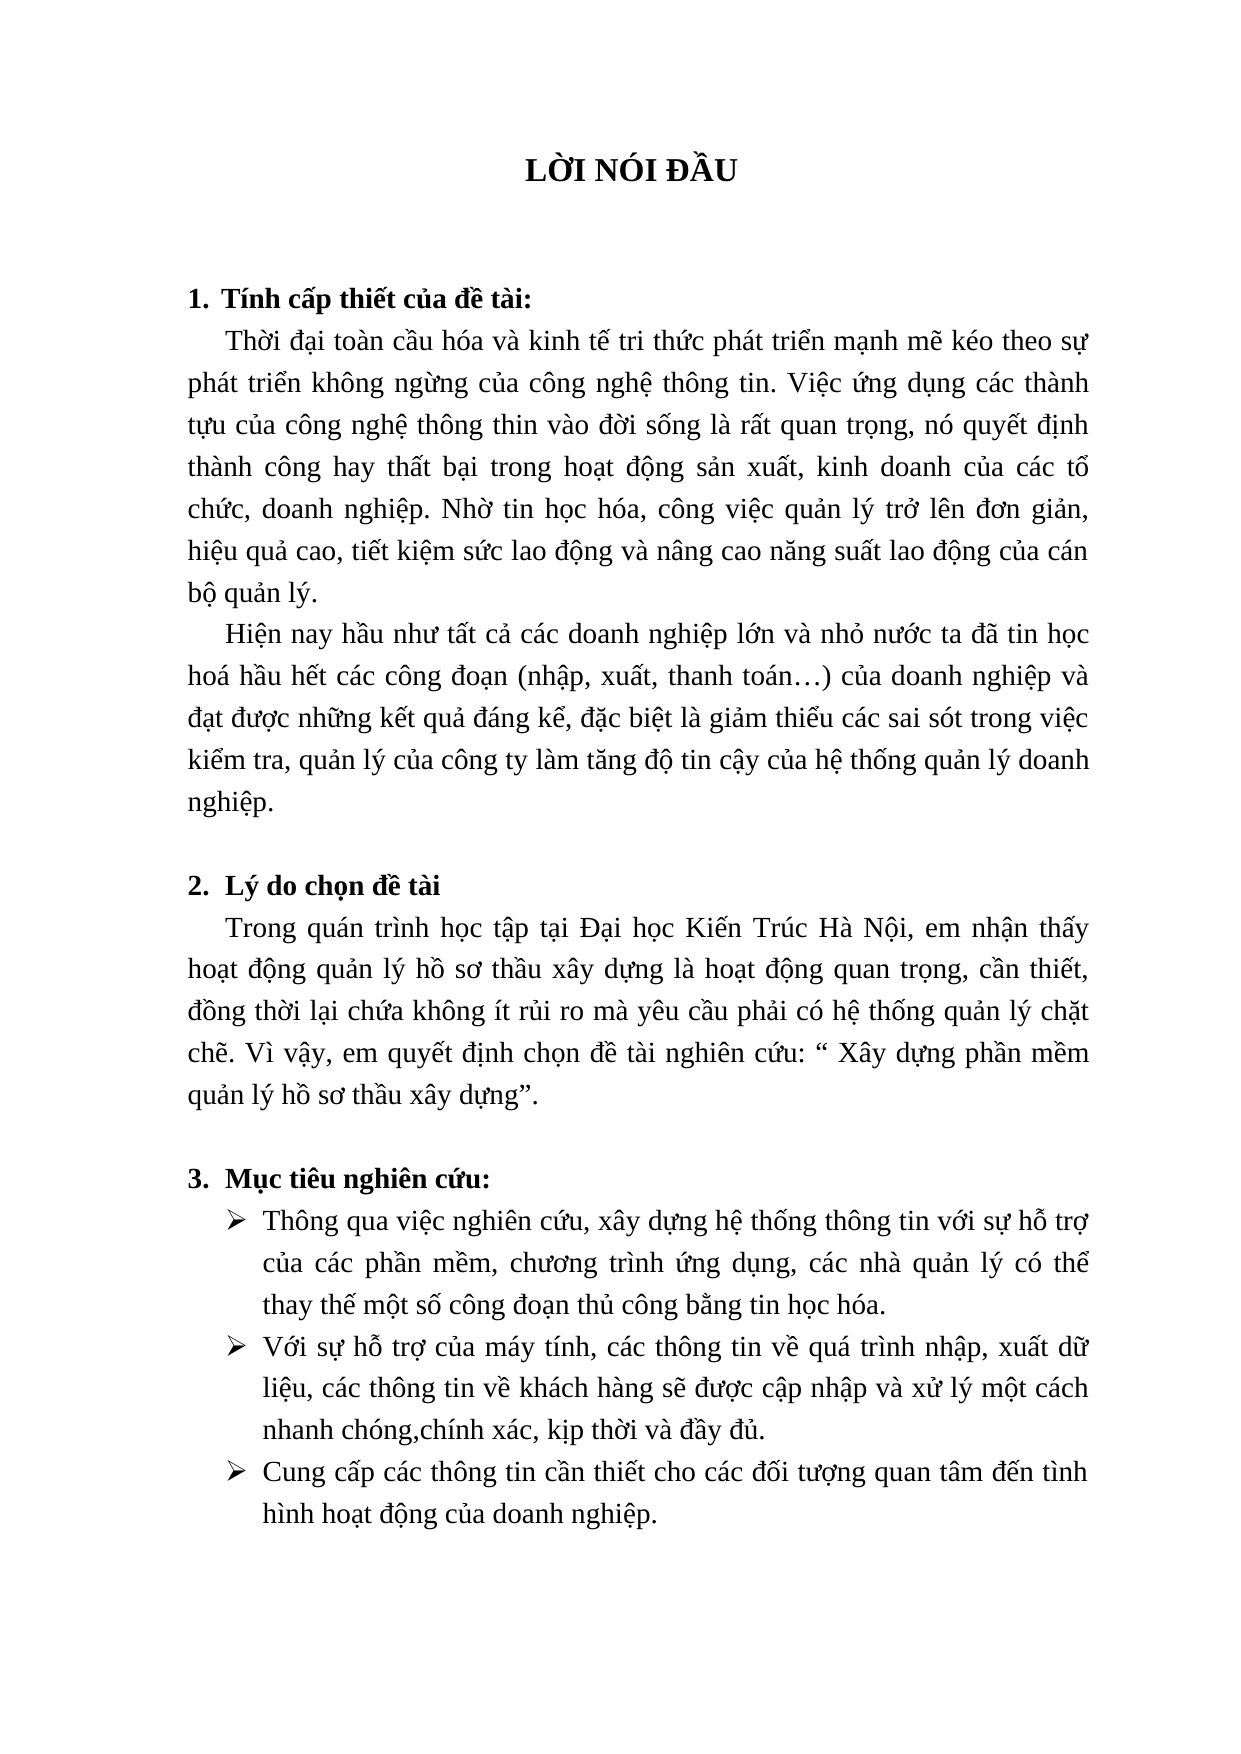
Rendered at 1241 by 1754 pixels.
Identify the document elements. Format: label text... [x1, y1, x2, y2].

list Mục tiêu nghiên cứu: [187, 1161, 1090, 1194]
text Trong quán trình học tập tại Đại học Kiến Trúc Hà Nội, em nhận thấy hoạt động quản lý hồ sơ thầu xây dựng là hoạt động quan trọng, cần thiết, đồng thời lại chứa không ít rủi ro mà yêu cầu phải có hệ thống quản lý chặt chẽ. Vì vậy, em quyết định chọn đề tài nghiên cứu: “ Xây dựng phần mềm quản lý hồ sơ thầu xây dựng”. [187, 910, 1090, 1111]
list Cung cấp các thông tin cần thiết cho các đối tượng quan tâm đến tình hình hoạt động của doanh nghiệp. [225, 1454, 1090, 1530]
text Thời đại toàn cầu hóa và kinh tế tri thức phát triển mạnh mẽ kéo theo sự phát triển không ngừng của công nghệ thông tin. Việc ứng dụng các thành tựu của công nghệ thông thin vào đời sống là rất quan trọng, nó quyết định thành công hay thất bại trong hoạt động sản xuất, kinh doanh của các tổ chức, doanh nghiệp. Nhờ tin học hóa, công việc quản lý trở lên đơn giản, hiệu quả cao, tiết kiệm sức lao động và nâng cao năng suất lao động của cán bộ quản lý. [187, 323, 1090, 608]
text Hiện nay hầu như tất cả các doanh nghiệp lớn và nhỏ nước ta đã tin học hoá hầu hết các công đoạn (nhập, xuất, thanh toán…) của doanh nghiệp và đạt được những kết quả đáng kể, đặc biệt là giảm thiểu các sai sót trong việc kiểm tra, quản lý của công ty làm tăng độ tin cậy của hệ thống quản lý doanh nghiệp. [187, 617, 1090, 818]
list Thông qua việc nghiên cứu, xây dựng hệ thống thông tin với sự hỗ trợ của các phần mềm, chương trình ứng dụng, các nhà quản lý có thể thay thế một số công đoạn thủ công bằng tin học hóa. [225, 1203, 1090, 1320]
list Với sự hỗ trợ của máy tính, các thông tin về quá trình nhập, xuất dữ liệu, các thông tin về khách hàng sẽ được cập nhập và xử lý một cách nhanh chóng,chính xác, kịp thời và đầy đủ. [225, 1329, 1090, 1446]
list Lý do chọn đề tài [187, 868, 1090, 901]
text LỜI NÓI ĐẦU [450, 150, 1090, 188]
list Tính cấp thiết của đề tài: [179, 282, 1090, 315]
